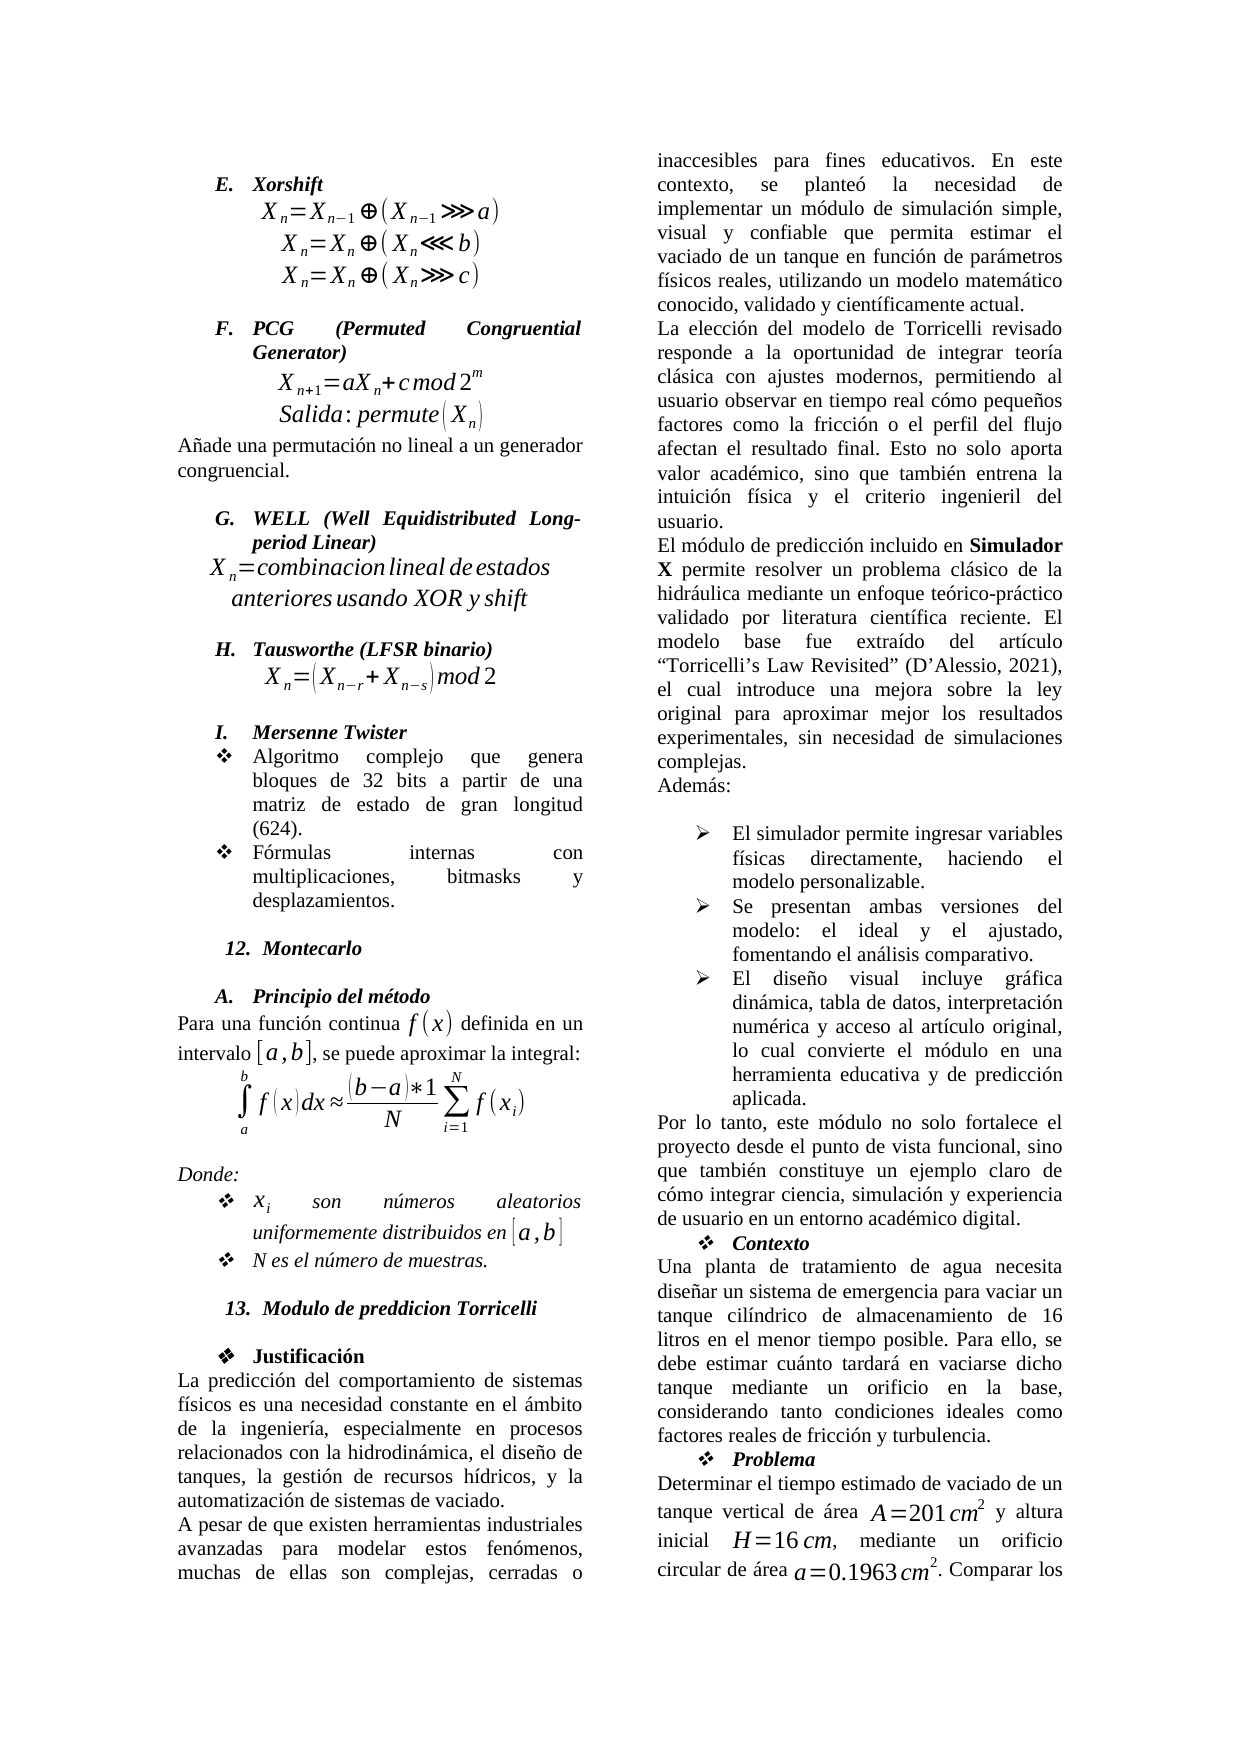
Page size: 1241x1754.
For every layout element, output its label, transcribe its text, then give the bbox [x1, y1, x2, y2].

text La elección del modelo de Torricelli revisado responde a la oportunidad de integrar teoría clásica con ajustes modernos, permitiendo al usuario observar en tiempo real cómo pequeños factores como la fricción o el perfil del flujo afectan el resultado final. Esto no solo aporta valor académico, sino que también entrena la intuición física y el criterio ingenieril del usuario. [657, 316, 1063, 533]
text Para una función continua definida en un intervalo , se puede aproximar la integral: [177, 1008, 583, 1067]
text Donde: [177, 1162, 583, 1186]
list Contexto [694, 1230, 1063, 1254]
list Xorshift [215, 172, 583, 196]
list Algoritmo complejo que genera bloques de 32 bits a partir de una matriz de estado de gran longitud (624). [215, 744, 583, 840]
list PCG (Permuted Congruential Generator) [215, 316, 583, 364]
list Principio del método [215, 984, 583, 1008]
list Tausworthe (LFSR binario) [215, 637, 583, 661]
text A pesar de que existen herramientas industriales avanzadas para modelar estos fenómenos, muchas de ellas son complejas, cerradas o inaccesibles para fines educativos. En este contexto, se planteó la necesidad de implementar un módulo de simulación simple, visual y confiable que permita estimar el vaciado de un tanque en función de parámetros físicos reales, utilizando un modelo matemático conocido, validado y científicamente actual. [177, 1512, 583, 1584]
list Mersenne Twister [215, 719, 583, 744]
text A pesar de que existen herramientas industriales avanzadas para modelar estos fenómenos, muchas de ellas son complejas, cerradas o inaccesibles para fines educativos. En este contexto, se planteó la necesidad de implementar un módulo de simulación simple, visual y confiable que permita estimar el vaciado de un tanque en función de parámetros físicos reales, utilizando un modelo matemático conocido, validado y científicamente actual. [657, 148, 1063, 316]
list Justificación [215, 1344, 583, 1368]
text El módulo de predicción incluido en Simulador X permite resolver un problema clásico de la hidráulica mediante un enfoque teórico-práctico validado por literatura científica reciente. El modelo base fue extraído del artículo “Torricelli’s Law Revisited” (D’Alessio, 2021), el cual introduce una mejora sobre la ley original para aproximar mejor los resultados experimentales, sin necesidad de simulaciones complejas. [657, 533, 1063, 773]
text Añade una permutación no lineal a un generador congruencial. [177, 433, 583, 482]
list El diseño visual incluye gráfica dinámica, tabla de datos, interpretación numérica y acceso al artículo original, lo cual convierte el módulo en una herramienta educativa y de predicción aplicada. [694, 966, 1063, 1110]
text Una planta de tratamiento de agua necesita diseñar un sistema de emergencia para vaciar un tanque cilíndrico de almacenamiento de 16 litros en el menor tiempo posible. Para ello, se debe estimar cuánto tardará en vaciarse dicho tanque mediante un orificio en la base, considerando tanto condiciones ideales como factores reales de fricción y turbulencia. [657, 1254, 1063, 1447]
list Fórmulas internas con multiplicaciones, bitmasks y desplazamientos. [215, 840, 583, 912]
text Además: [657, 773, 1063, 797]
text La predicción del comportamiento de sistemas físicos es una necesidad constante en el ámbito de la ingeniería, especialmente en procesos relacionados con la hidrodinámica, el diseño de tanques, la gestión de recursos hídricos, y la automatización de sistemas de vaciado. [177, 1368, 583, 1512]
list N es el número de muestras. [215, 1247, 583, 1272]
list WELL (Well Equidistributed Long-period Linear) [215, 506, 583, 554]
list Montecarlo [225, 936, 583, 960]
text Por lo tanto, este módulo no solo fortalece el proyecto desde el punto de vista funcional, sino que también constituye un ejemplo claro de cómo integrar ciencia, simulación y experiencia de usuario en un entorno académico digital. [657, 1110, 1063, 1230]
list Modulo de preddicion Torricelli [225, 1296, 583, 1320]
list El simulador permite ingresar variables físicas directamente, haciendo el modelo personalizable. [694, 821, 1063, 893]
list ​ son números aleatorios uniformemente distribuidos en [215, 1186, 583, 1247]
list Problema [694, 1447, 1063, 1471]
list Se presentan ambas versiones del modelo: el ideal y el ajustado, fomentando el análisis comparativo. [694, 893, 1063, 966]
